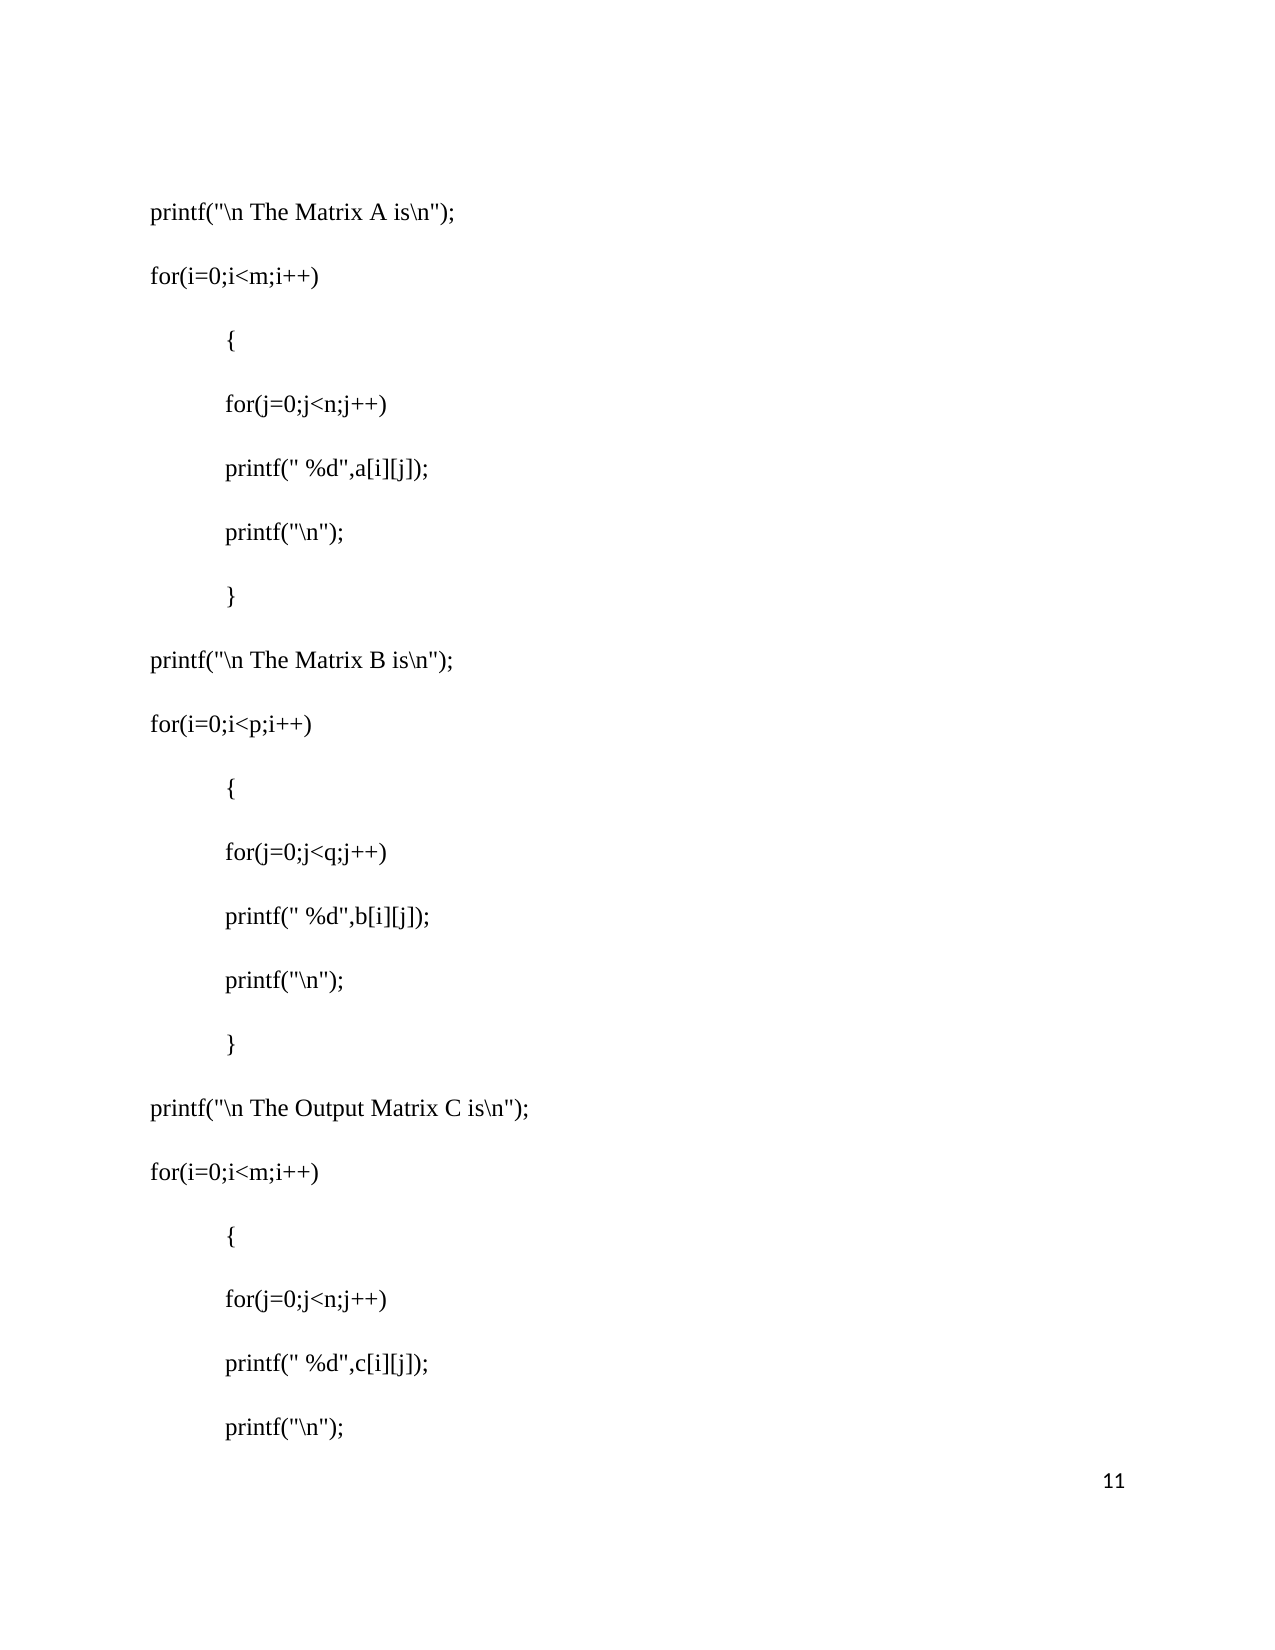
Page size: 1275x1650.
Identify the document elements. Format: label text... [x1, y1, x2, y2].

text printf("\n The Matrix A is\n"); [150, 197, 1125, 226]
text { [225, 1221, 1125, 1249]
text 11 [150, 1466, 1125, 1494]
text for(j=0;j<n;j++) [225, 1284, 1125, 1313]
text printf(" %d",b[i][j]); [225, 901, 1125, 929]
text printf("\n The Matrix B is\n"); [150, 645, 1125, 674]
text for(j=0;j<q;j++) [225, 837, 1125, 866]
text for(i=0;i<m;i++) [150, 1157, 1125, 1186]
text printf("\n"); [225, 517, 1125, 546]
text } [225, 581, 1125, 610]
text printf("\n The Output Matrix C is\n"); [150, 1093, 1125, 1121]
text } [225, 1029, 1125, 1057]
text { [225, 325, 1125, 354]
text printf(" %d",a[i][j]); [225, 453, 1125, 482]
text for(i=0;i<m;i++) [150, 261, 1125, 290]
text printf("\n"); [225, 965, 1125, 993]
text printf("\n"); [225, 1412, 1125, 1441]
text for(i=0;i<p;i++) [150, 709, 1125, 738]
text for(j=0;j<n;j++) [225, 389, 1125, 418]
text printf(" %d",c[i][j]); [225, 1348, 1125, 1377]
text { [225, 773, 1125, 802]
